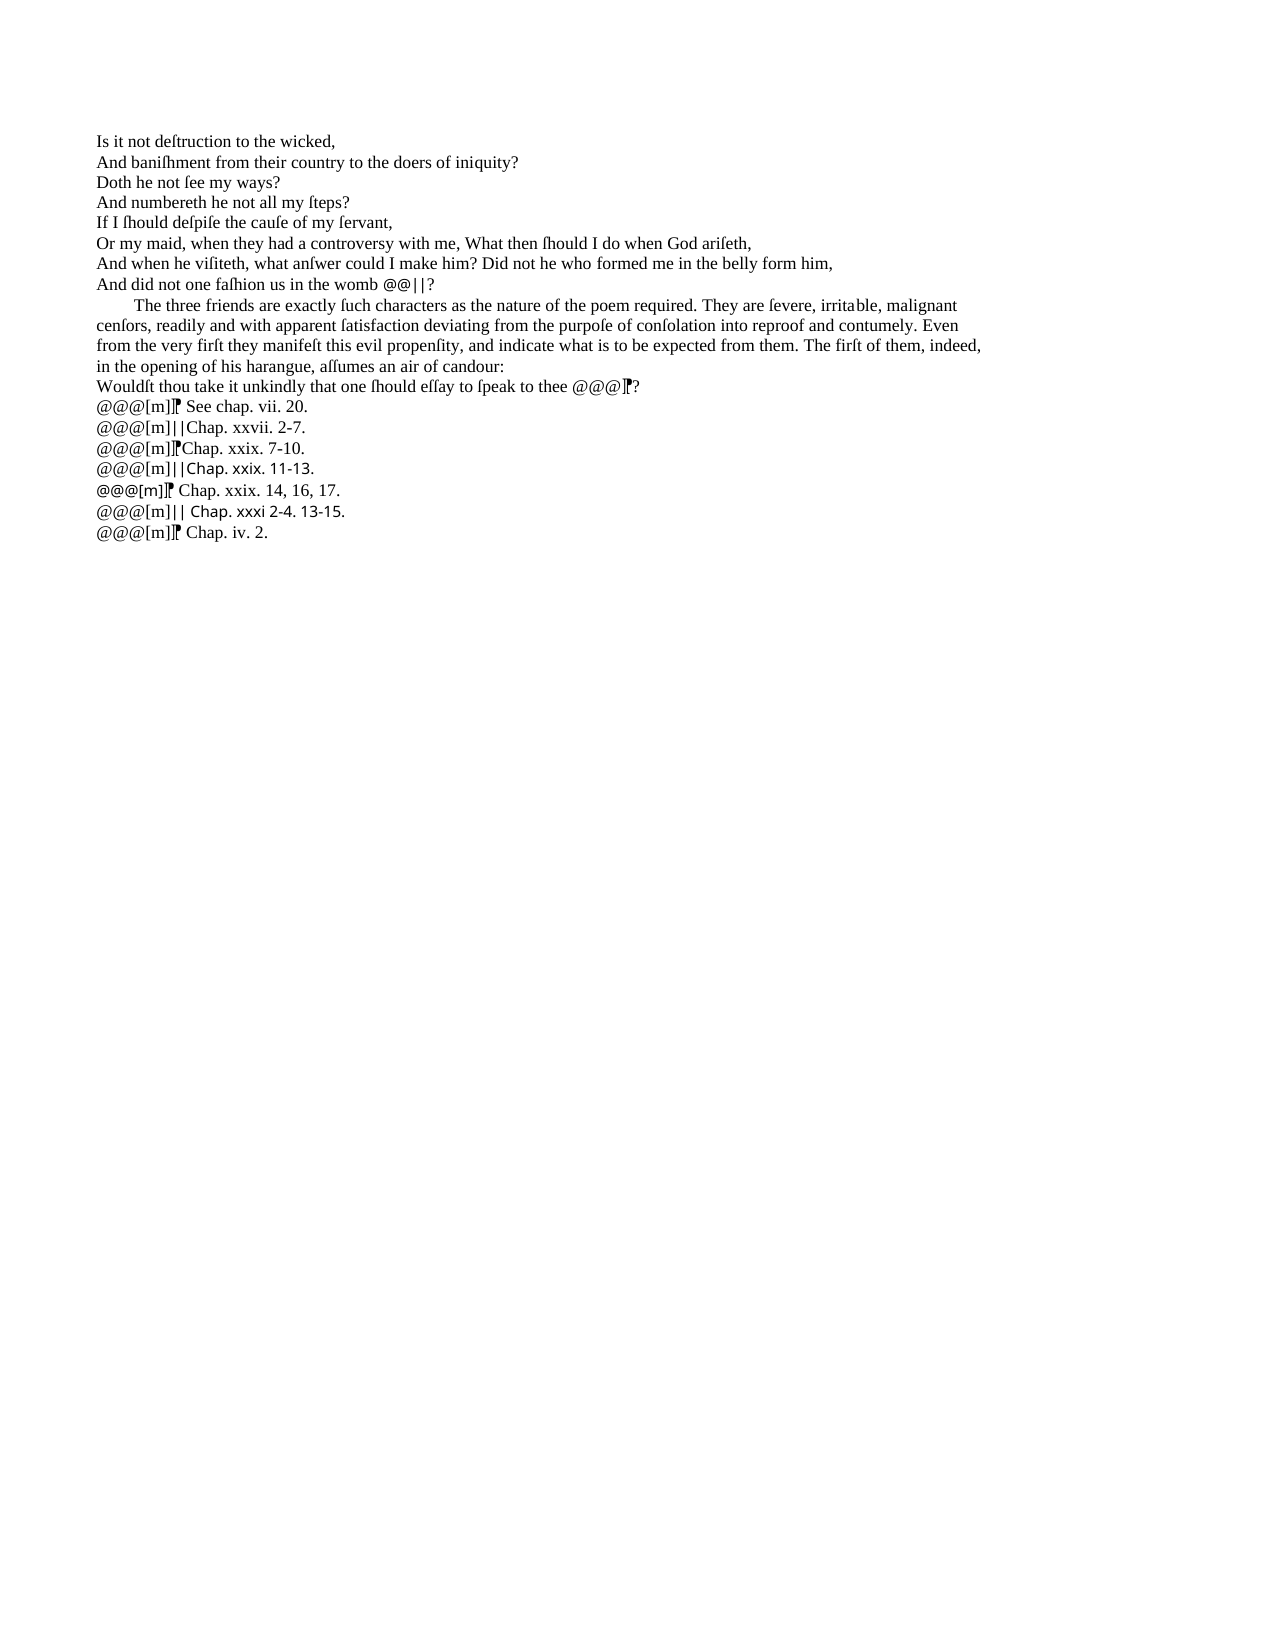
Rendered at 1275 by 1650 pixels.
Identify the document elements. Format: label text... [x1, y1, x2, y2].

text @@@[m]∣∣Chap. xxvii. 2-7. [96, 416, 985, 438]
text And baniſhment from their country to the doers of iniquity? [96, 151, 985, 172]
text Wouldſt thou take it unkindly that one ſhould eſſay to ſpeak to thee @@@⁋? [96, 376, 985, 396]
text And did not one faſhion us in the womb @@∣∣? [96, 273, 985, 294]
text @@@[m]∣∣ Chap. xxxi 2-4. 13-15. [96, 501, 985, 522]
text @@@[m]⁋ Chap. xxix. 14, 16, 17. [96, 479, 985, 501]
text And numbereth he not all my ſteps? [96, 192, 985, 212]
text Or my maid, when they had a controversy with me, What then ſhould I do when God ariſeth, [96, 233, 985, 253]
text And when he viſiteth, what anſwer could I make him? Did not he who formed me in the belly form him, [96, 253, 985, 273]
text @@@[m]∣∣Chap. xxix. 11-13. [96, 458, 985, 479]
text @@@[m]⁋ See chap. vii. 20. [96, 396, 985, 416]
text The three friends are exactly ſuch characters as the nature of the poem required. They are ſevere, irritable, malignant cenſors, readily and with apparent ſatisfaction deviating from the purpoſe of conſolation into reproof and contumely. Even from the very firſt they manifeſt this evil propenſity, and indicate what is to be expected from them. The firſt of them, indeed, in the opening of his harangue, aſſumes an air of candour: [96, 294, 985, 376]
text Is it not deſtruction to the wicked, [96, 131, 985, 151]
text Doth he not ſee my ways? [96, 172, 985, 192]
text If I ſhould deſpiſe the cauſe of my ſervant, [96, 212, 985, 233]
text @@@[m]⁋ Chap. iv. 2. [96, 522, 985, 542]
text @@@[m]⁋Chap. xxix. 7-10. [96, 438, 985, 458]
